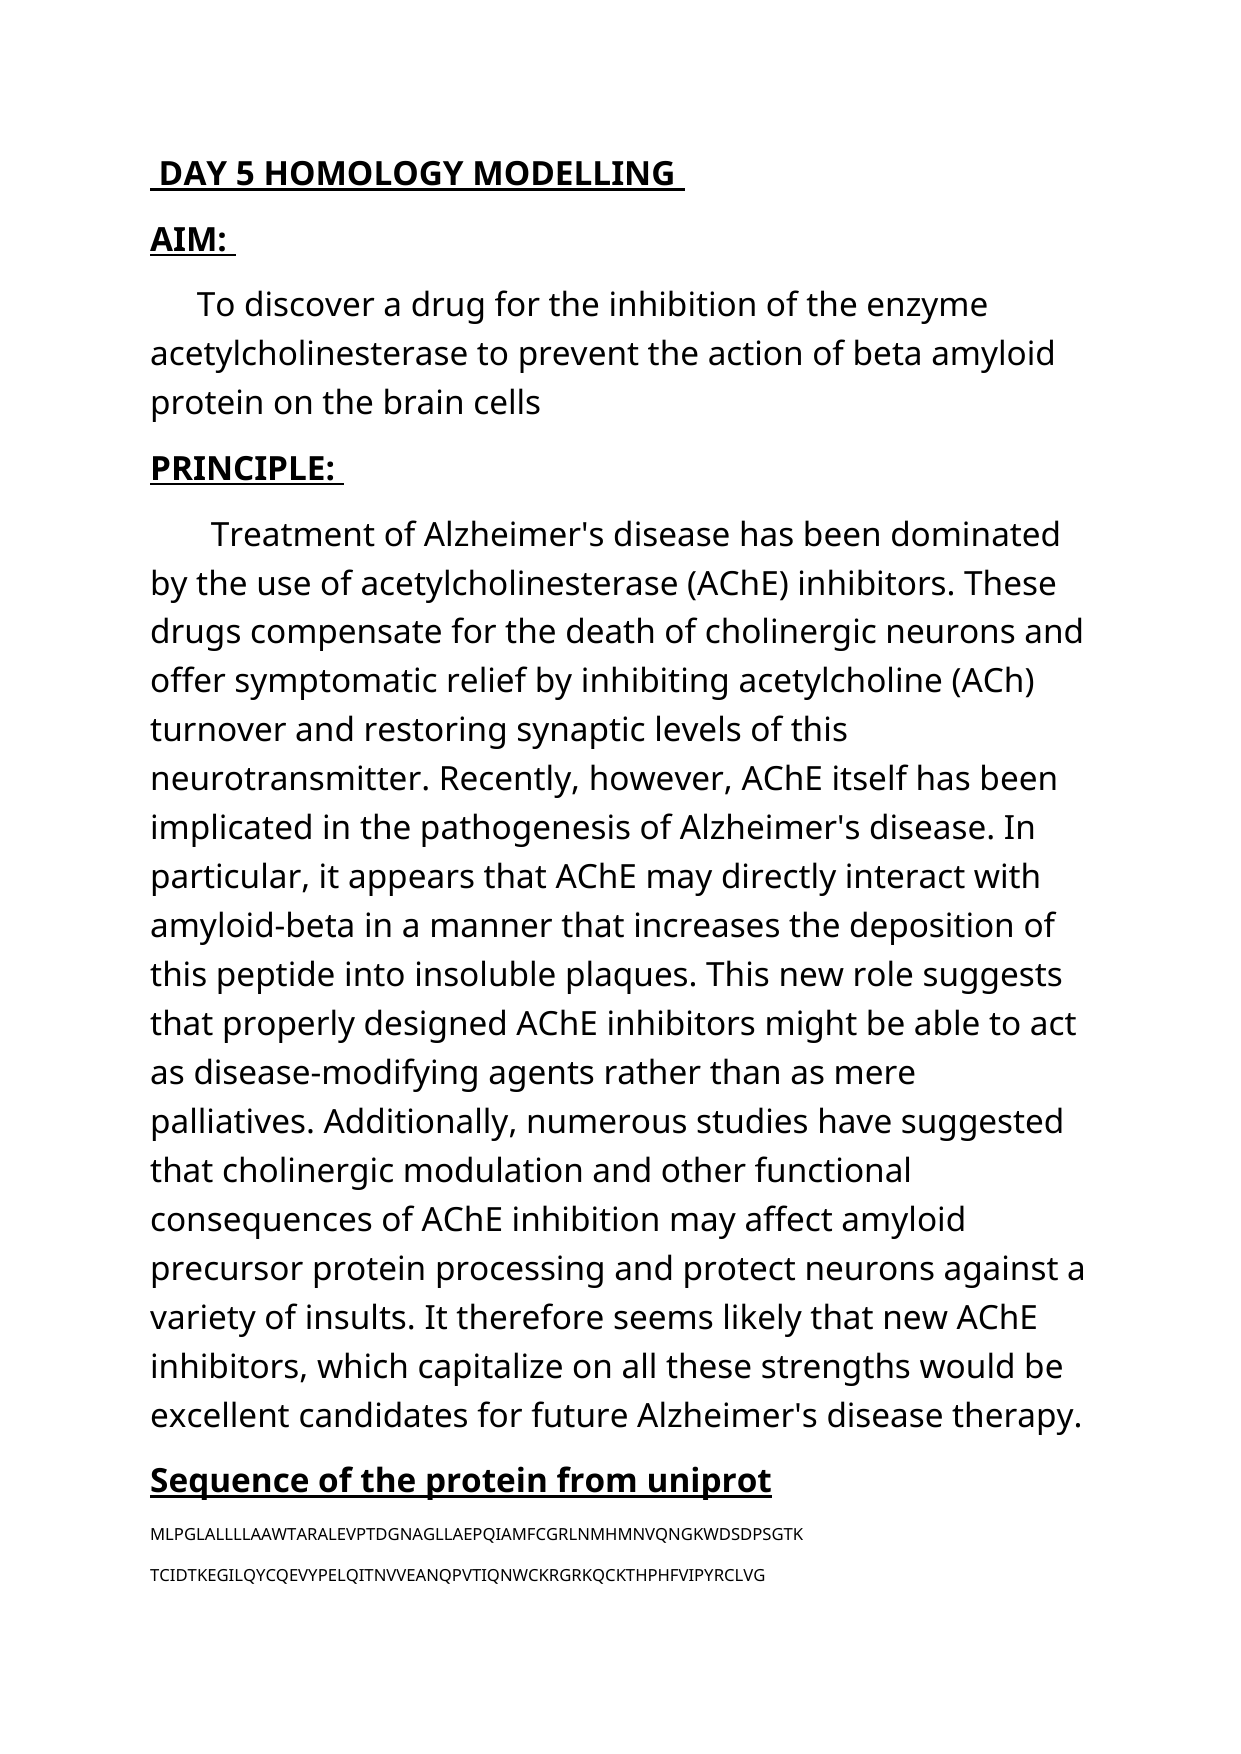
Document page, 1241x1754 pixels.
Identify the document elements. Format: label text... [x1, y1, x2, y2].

text To discover a drug for the inhibition of the enzyme acetylcholinesterase to prevent the action of beta amyloid protein on the brain cells [150, 281, 1090, 424]
text Sequence of the protein from uniprot [150, 1457, 1090, 1503]
text AIM: [150, 216, 1090, 261]
text PRINCIPLE: [150, 445, 1090, 490]
text DAY 5 HOMOLOGY MODELLING [150, 150, 1090, 195]
text TCIDTKEGILQYCQEVYPELQITNVVEANQPVTIQNWCKRGRKQCKTHPHFVIPYRCLVG [150, 1564, 1090, 1587]
text MLPGLALLLLAAWTARALEVPTDGNAGLLAEPQIAMFCGRLNMHMNVQNGKWDSDPSGTK [150, 1523, 1090, 1546]
text Treatment of Alzheimer's disease has been dominated by the use of acetylcholinesterase (AChE) inhibitors. These drugs compensate for the death of cholinergic neurons and offer symptomatic relief by inhibiting acetylcholine (ACh) turnover and restoring synaptic levels of this neurotransmitter. Recently, however, AChE itself has been implicated in the pathogenesis of Alzheimer's disease. In particular, it appears that AChE may directly interact with amyloid-beta in a manner that increases the deposition of this peptide into insoluble plaques. This new role suggests that properly designed AChE inhibitors might be able to act as disease-modifying agents rather than as mere palliatives. Additionally, numerous studies have suggested that cholinergic modulation and other functional consequences of AChE inhibition may affect amyloid precursor protein processing and protect neurons against a variety of insults. It therefore seems likely that new AChE inhibitors, which capitalize on all these strengths would be excellent candidates for future Alzheimer's disease therapy. [150, 510, 1090, 1437]
